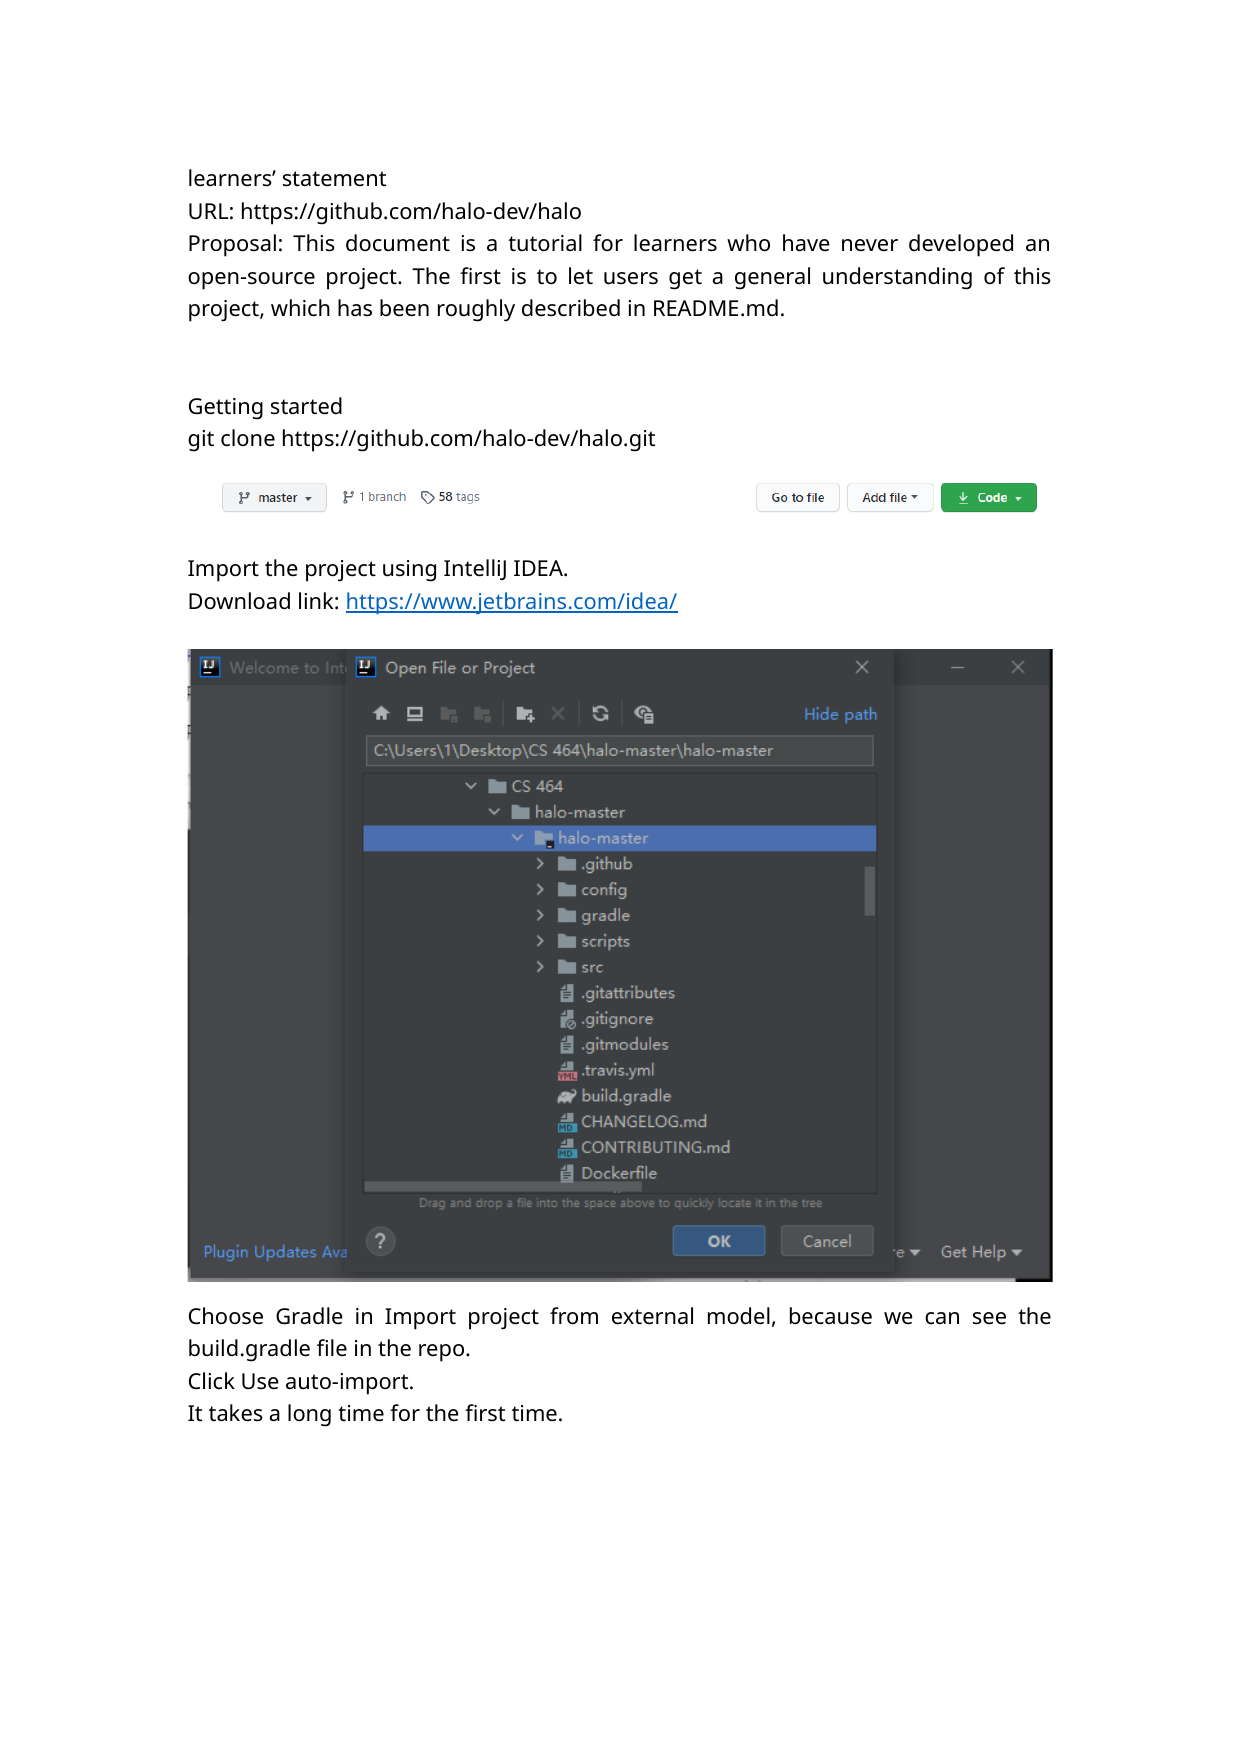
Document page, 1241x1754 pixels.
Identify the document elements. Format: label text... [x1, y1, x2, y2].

text learners’ statement [187, 162, 1053, 194]
text Import the project using IntelliJ IDEA. [187, 552, 1053, 584]
text Choose Gradle in Import project from external model, because we can see the build.gradle file in the repo. [187, 1299, 1053, 1364]
text Click Use auto-import. [187, 1364, 1053, 1397]
text Proposal: This document is a tutorial for learners who have never developed an open-source project. The first is to let users get a general understanding of this project, which has been roughly described in README.md. [187, 227, 1053, 324]
text It takes a long time for the first time. [187, 1397, 1053, 1429]
text git clone https://github.com/halo-dev/halo.git [187, 422, 1053, 454]
text URL: https://github.com/halo-dev/halo [187, 194, 1053, 227]
picture [187, 649, 1053, 1282]
picture [187, 454, 1053, 524]
text Getting started [187, 389, 1053, 422]
text Download link: https://www.jetbrains.com/idea/ [187, 584, 1053, 617]
